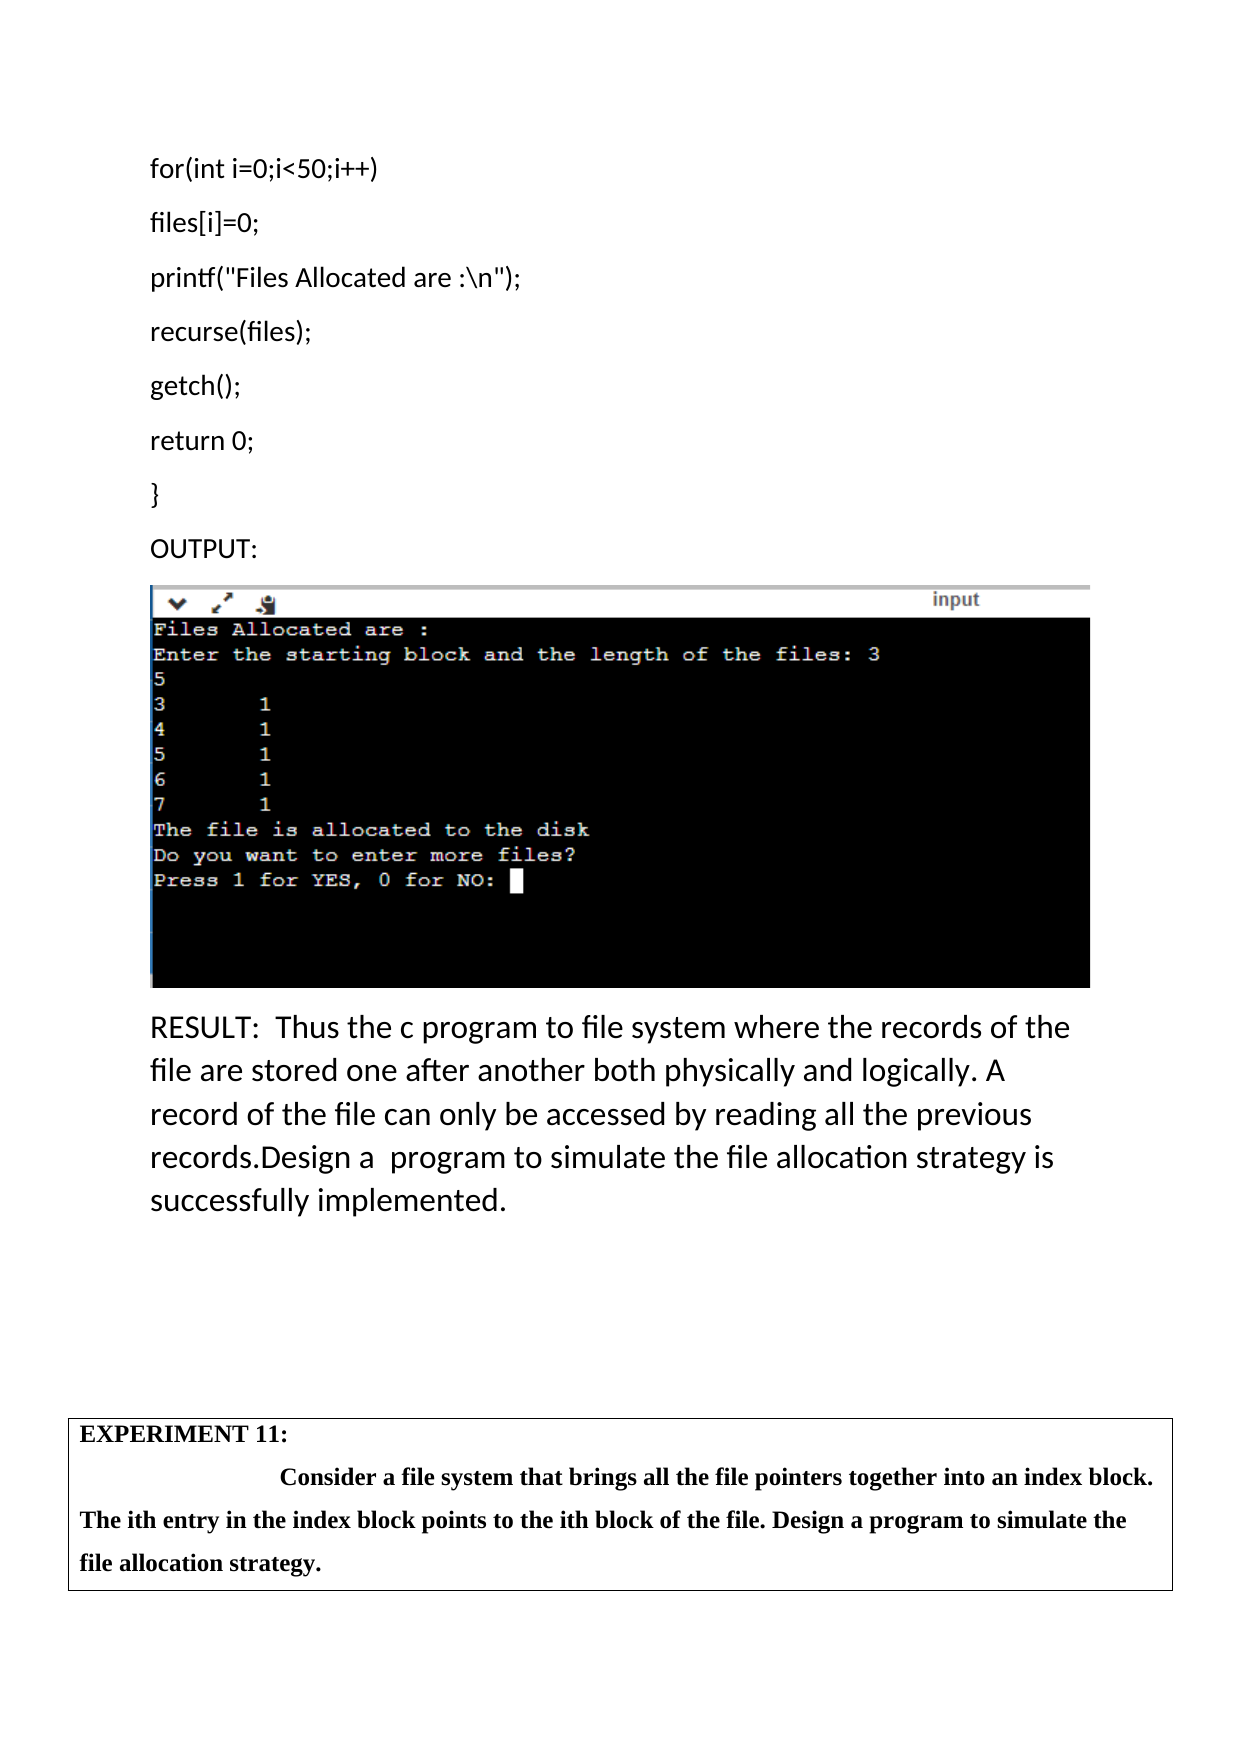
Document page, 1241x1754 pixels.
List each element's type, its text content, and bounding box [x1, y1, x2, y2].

text } [150, 476, 1090, 512]
text files[i]=0; [150, 204, 1090, 240]
text for(int i=0;i<50;i++) [150, 150, 1090, 186]
text recurse(files); [150, 313, 1090, 349]
text getch(); [150, 367, 1090, 403]
text RESULT: Thus the c program to file system where the records of the file are stored one after another both physically and logically. A record of the file can only be accessed by reading all the previous records.Design a program to simulate the file allocation strategy is successfully implemented. [150, 1006, 1090, 1219]
picture [150, 585, 1091, 988]
text OUTPUT: [150, 531, 1090, 566]
table_header EXPERIMENT 11: Consider a file system that brings all the file pointers together into an index block. The ith entry in the index block points to the ith block of the file. Design a program to simulate the file allocation strategy. [69, 1419, 1172, 1590]
text printf("Files Allocated are :\n"); [150, 259, 1090, 294]
text return 0; [150, 422, 1090, 457]
